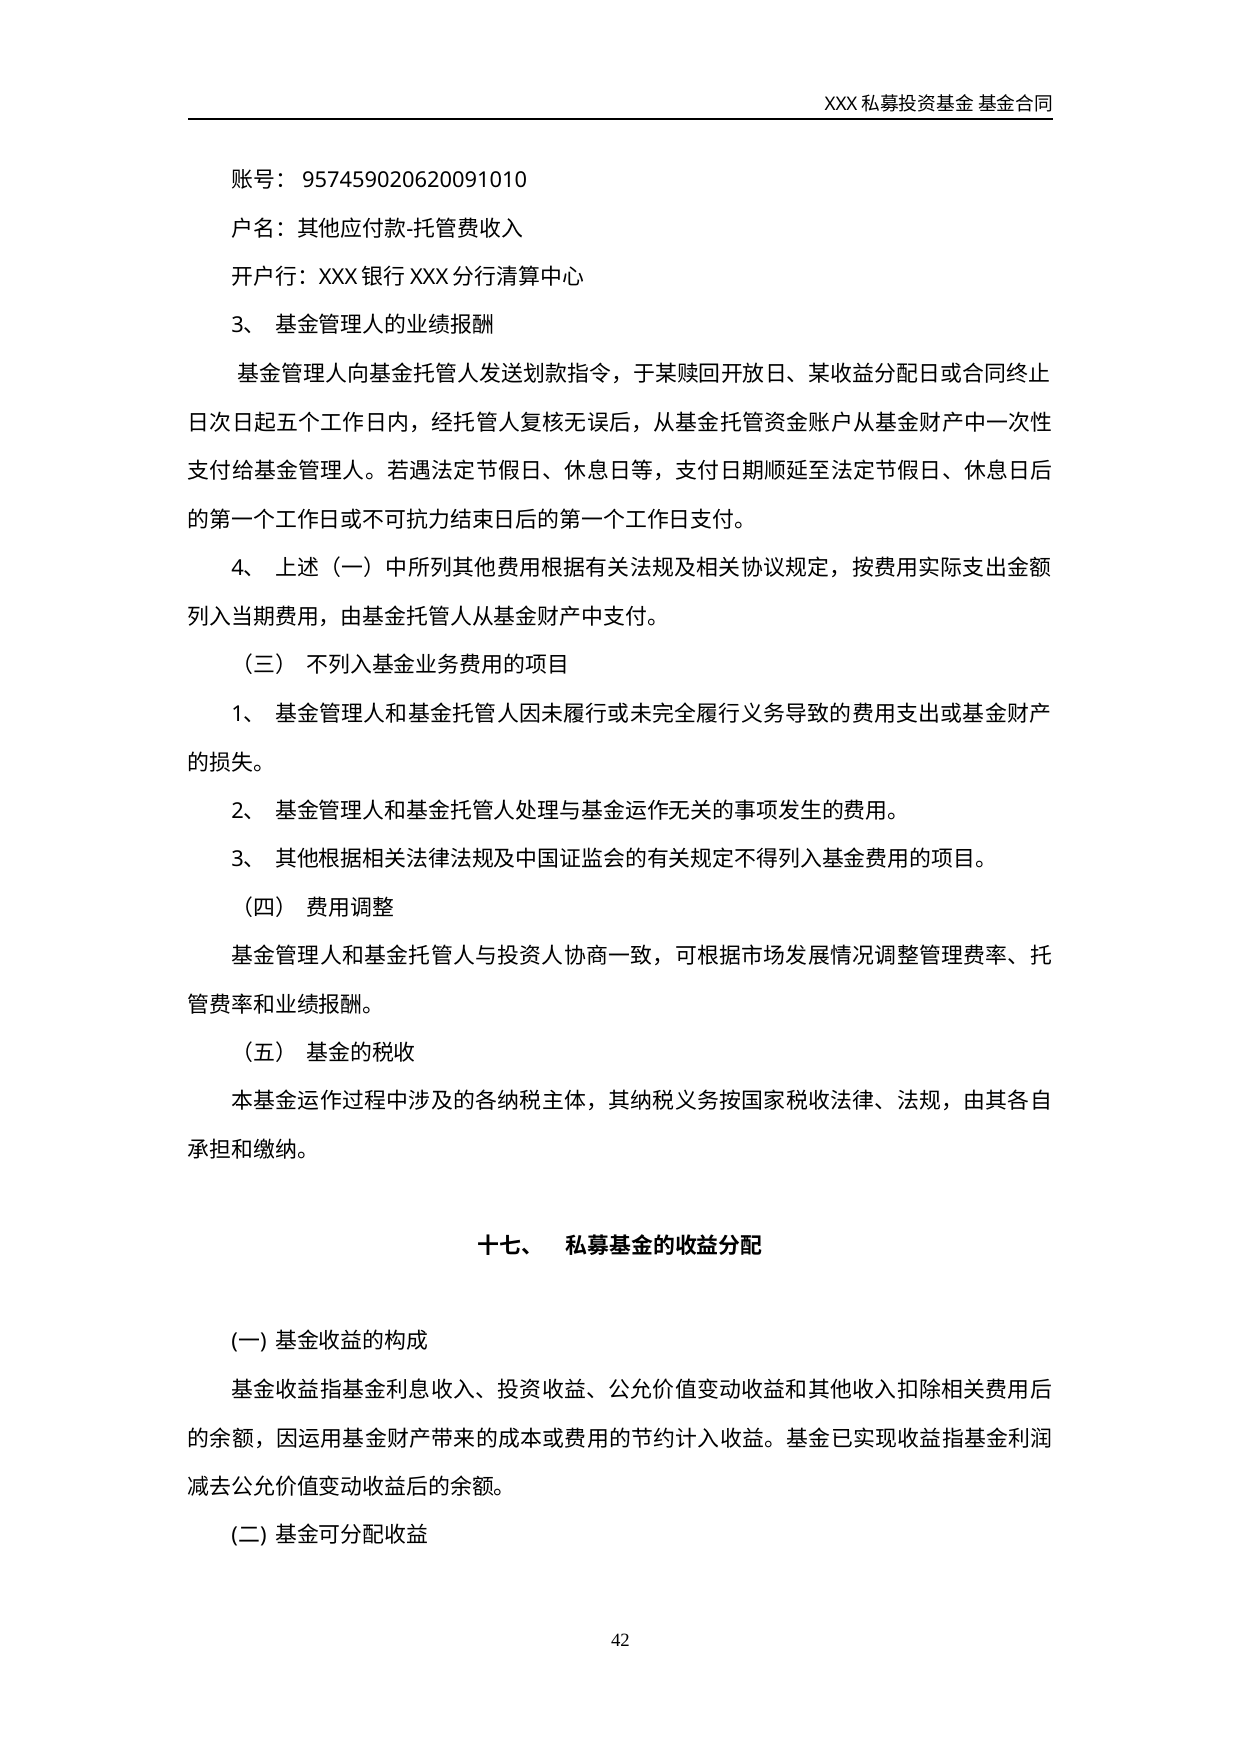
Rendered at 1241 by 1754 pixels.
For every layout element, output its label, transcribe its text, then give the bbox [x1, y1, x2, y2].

list 基金可分配收益 [231, 1517, 1053, 1550]
list 基金管理人和基金托管人因未履行或未完全履行义务导致的费用支出或基金财产的损失。 [187, 695, 1053, 777]
text 本基金运作过程中涉及的各纳税主体，其纳税义务按国家税收法律、法规，由其各自承担和缴纳。 [187, 1083, 1053, 1164]
list 基金管理人和基金托管人处理与基金运作无关的事项发生的费用。 [187, 792, 1053, 825]
text 账号： 957459020620091010 [187, 162, 1053, 194]
list 基金管理人的业绩报酬 [187, 307, 1053, 339]
text 基金管理人向基金托管人发送划款指令，于某赎回开放日、某收益分配日或合同终止日次日起五个工作日内，经托管人复核无误后，从基金托管资金账户从基金财产中一次性支付给基金管理人。若遇法定节假日、休息日等，支付日期顺延至法定节假日、休息日后的第一个工作日或不可抗力结束日后的第一个工作日支付。 [187, 355, 1053, 534]
text 基金收益指基金利息收入、投资收益、公允价值变动收益和其他收入扣除相关费用后的余额，因运用基金财产带来的成本或费用的节约计入收益。基金已实现收益指基金利润减去公允价值变动收益后的余额。 [187, 1371, 1053, 1501]
list 基金收益的构成 [231, 1323, 1053, 1356]
subtitle 私募基金的收益分配 [187, 1227, 1053, 1260]
text 基金管理人和基金托管人与投资人协商一致，可根据市场发展情况调整管理费率、托管费率和业绩报酬。 [187, 937, 1053, 1019]
list 其他根据相关法律法规及中国证监会的有关规定不得列入基金费用的项目。 [187, 841, 1053, 873]
list 不列入基金业务费用的项目 [231, 647, 1053, 679]
text 户名：其他应付款-托管费收入 [187, 210, 1053, 243]
list 上述（一）中所列其他费用根据有关法规及相关协议规定，按费用实际支出金额列入当期费用，由基金托管人从基金财产中支付。 [187, 550, 1053, 631]
list 费用调整 [231, 889, 1053, 922]
text 开户行：XXX银行XXX分行清算中心 [187, 259, 1053, 291]
list 基金的税收 [231, 1034, 1053, 1067]
